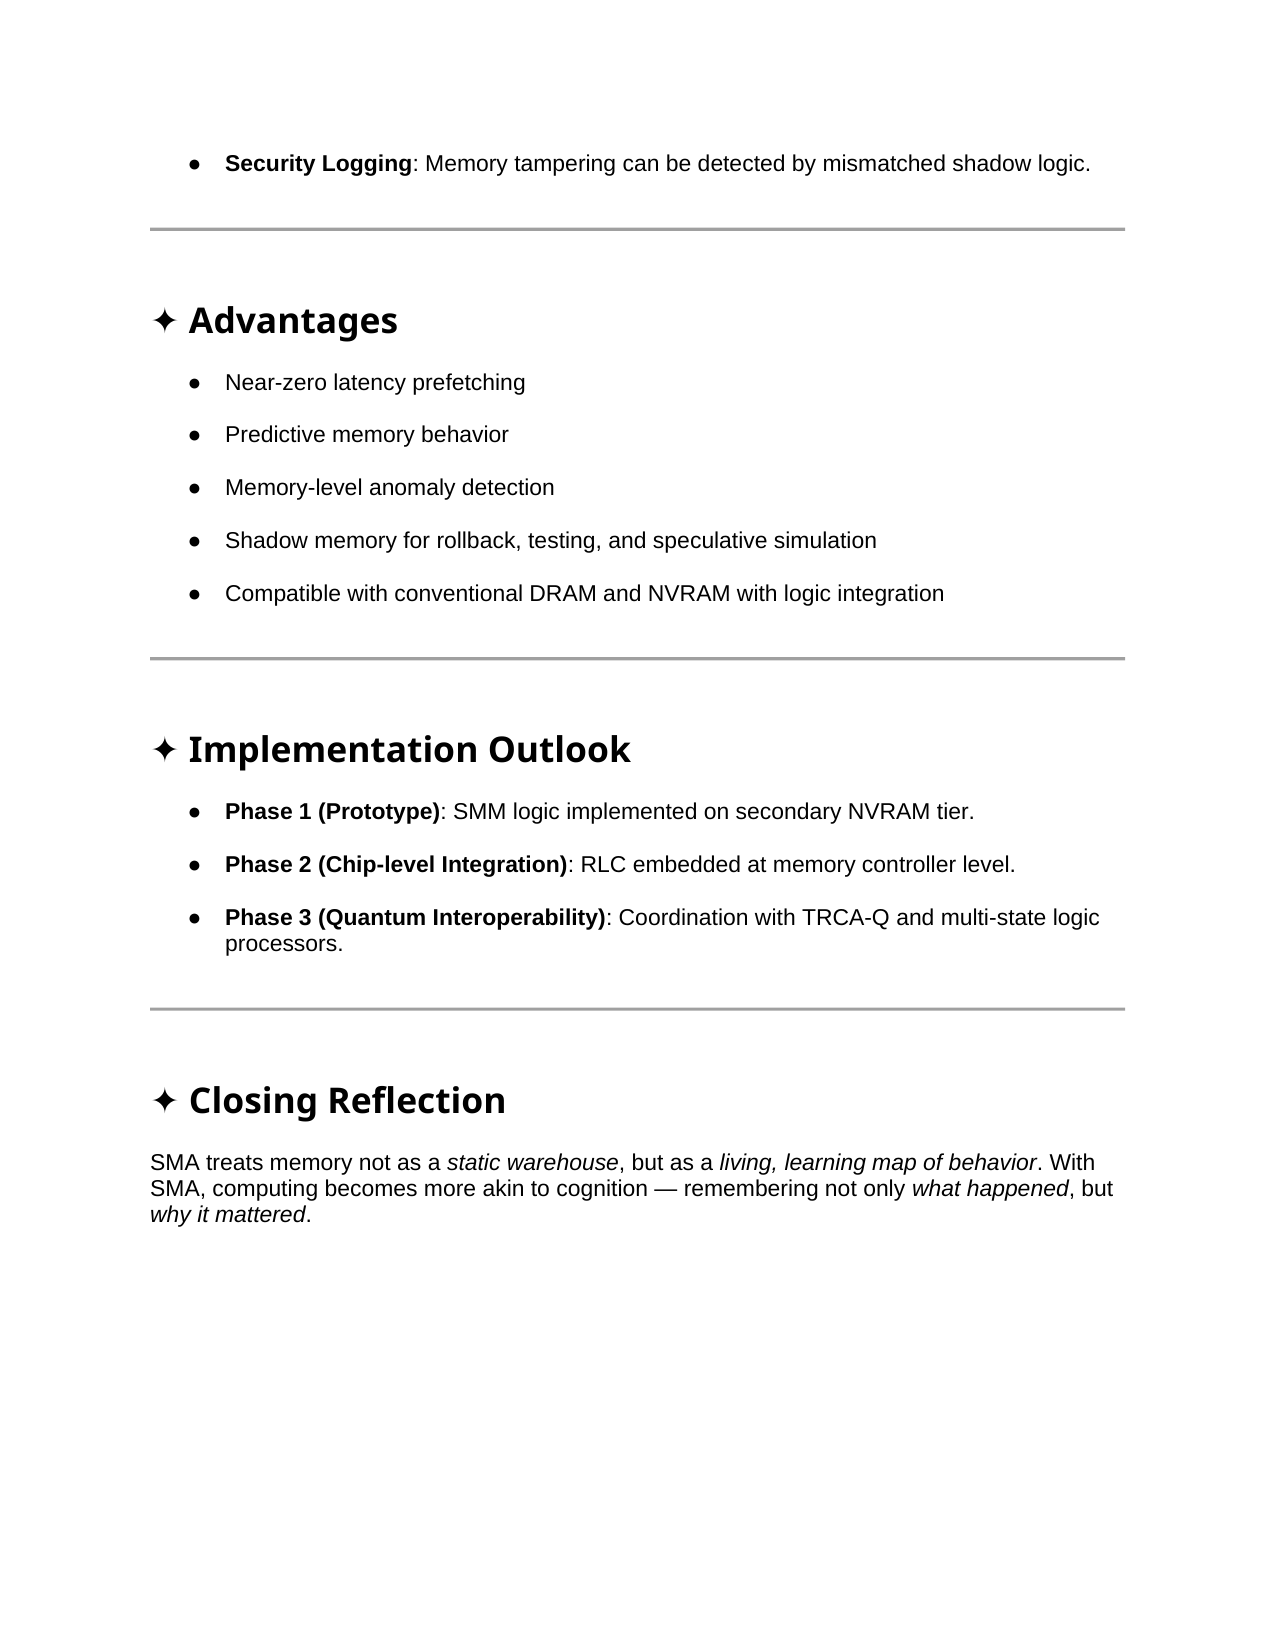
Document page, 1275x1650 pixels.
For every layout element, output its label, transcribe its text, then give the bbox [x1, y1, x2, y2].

text SMA treats memory not as a static warehouse, but as a living, learning map of behavior. With SMA, computing becomes more akin to cognition — remembering not only what happened, but why it mattered. [150, 1148, 1125, 1228]
list Compatible with conventional DRAM and NVRAM with logic integration [187, 579, 1125, 632]
list Phase 1 (Prototype): SMM logic implemented on secondary NVRAM tier. [187, 798, 1125, 851]
subtitle ✦ Closing Reflection [150, 1075, 1125, 1123]
subtitle ✦ Advantages [150, 295, 1125, 344]
list Phase 2 (Chip-level Integration): RLC embedded at memory controller level. [187, 851, 1125, 903]
list Memory-level anomaly detection [187, 474, 1125, 527]
subtitle ✦ Implementation Outlook [150, 725, 1125, 773]
list Security Logging: Memory tampering can be detected by mismatched shadow logic. [187, 150, 1125, 203]
list Predictive memory behavior [187, 421, 1125, 474]
list Shadow memory for rollback, testing, and speculative simulation [187, 527, 1125, 579]
list Phase 3 (Quantum Interoperability): Coordination with TRCA-Q and multi-state logic processors. [187, 903, 1125, 983]
list Near-zero latency prefetching [187, 369, 1125, 421]
